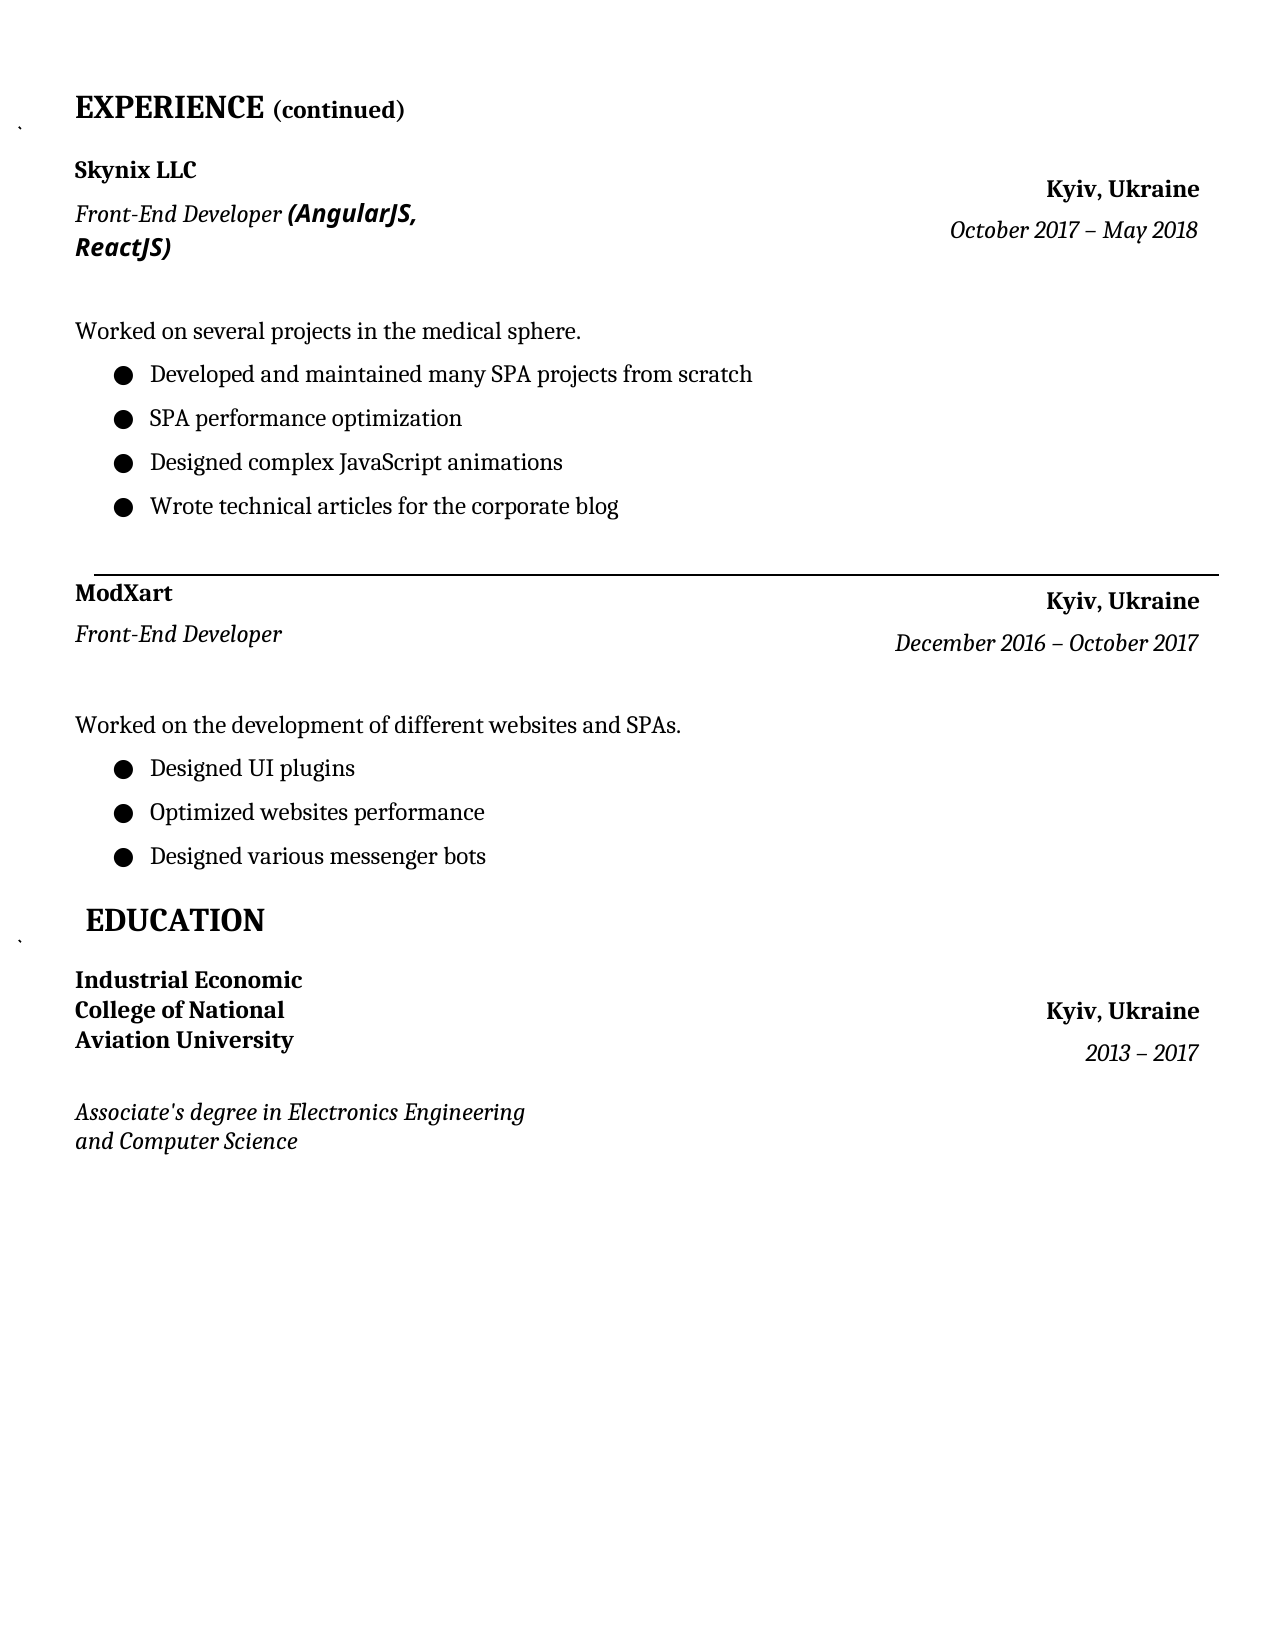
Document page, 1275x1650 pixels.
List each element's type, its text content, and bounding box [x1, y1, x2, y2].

subtitle Kyiv, Ukraine [717, 997, 1200, 1026]
subtitle ModXart [75, 579, 385, 608]
text Front-End Developer (AngularJS, ReactJS) [75, 196, 476, 264]
text 2013 – 2017 [717, 1038, 1200, 1067]
subtitle EDUCATION [75, 902, 558, 940]
text Associate's degree in Electronics Engineering and Computer Science [75, 1098, 558, 1156]
subtitle Skynix LLC [75, 156, 476, 184]
list Designed complex JavaScript animations [112, 446, 1210, 478]
subtitle Kyiv, Ukraine [889, 587, 1200, 616]
list Designed various messenger bots [112, 840, 1210, 872]
text October 2017 – May 2018 [799, 216, 1200, 245]
text Worked on the development of different websites and SPAs. [75, 711, 1210, 739]
list Developed and maintained many SPA projects from scratch [112, 358, 1210, 390]
list Designed UI plugins [112, 752, 1210, 783]
text December 2016 – October 2017 [889, 628, 1200, 657]
text Worked on several projects in the medical sphere. [75, 317, 1210, 346]
text EXPERIENCE (continued) [75, 88, 476, 127]
subtitle Industrial Economic College of National Aviation University [75, 966, 376, 1055]
list SPA performance optimization [112, 402, 1210, 434]
subtitle Kyiv, Ukraine [799, 175, 1200, 204]
text Front-End Developer [75, 620, 385, 649]
list Optimized websites performance [112, 796, 1210, 828]
list Wrote technical articles for the corporate blog [112, 490, 1210, 522]
